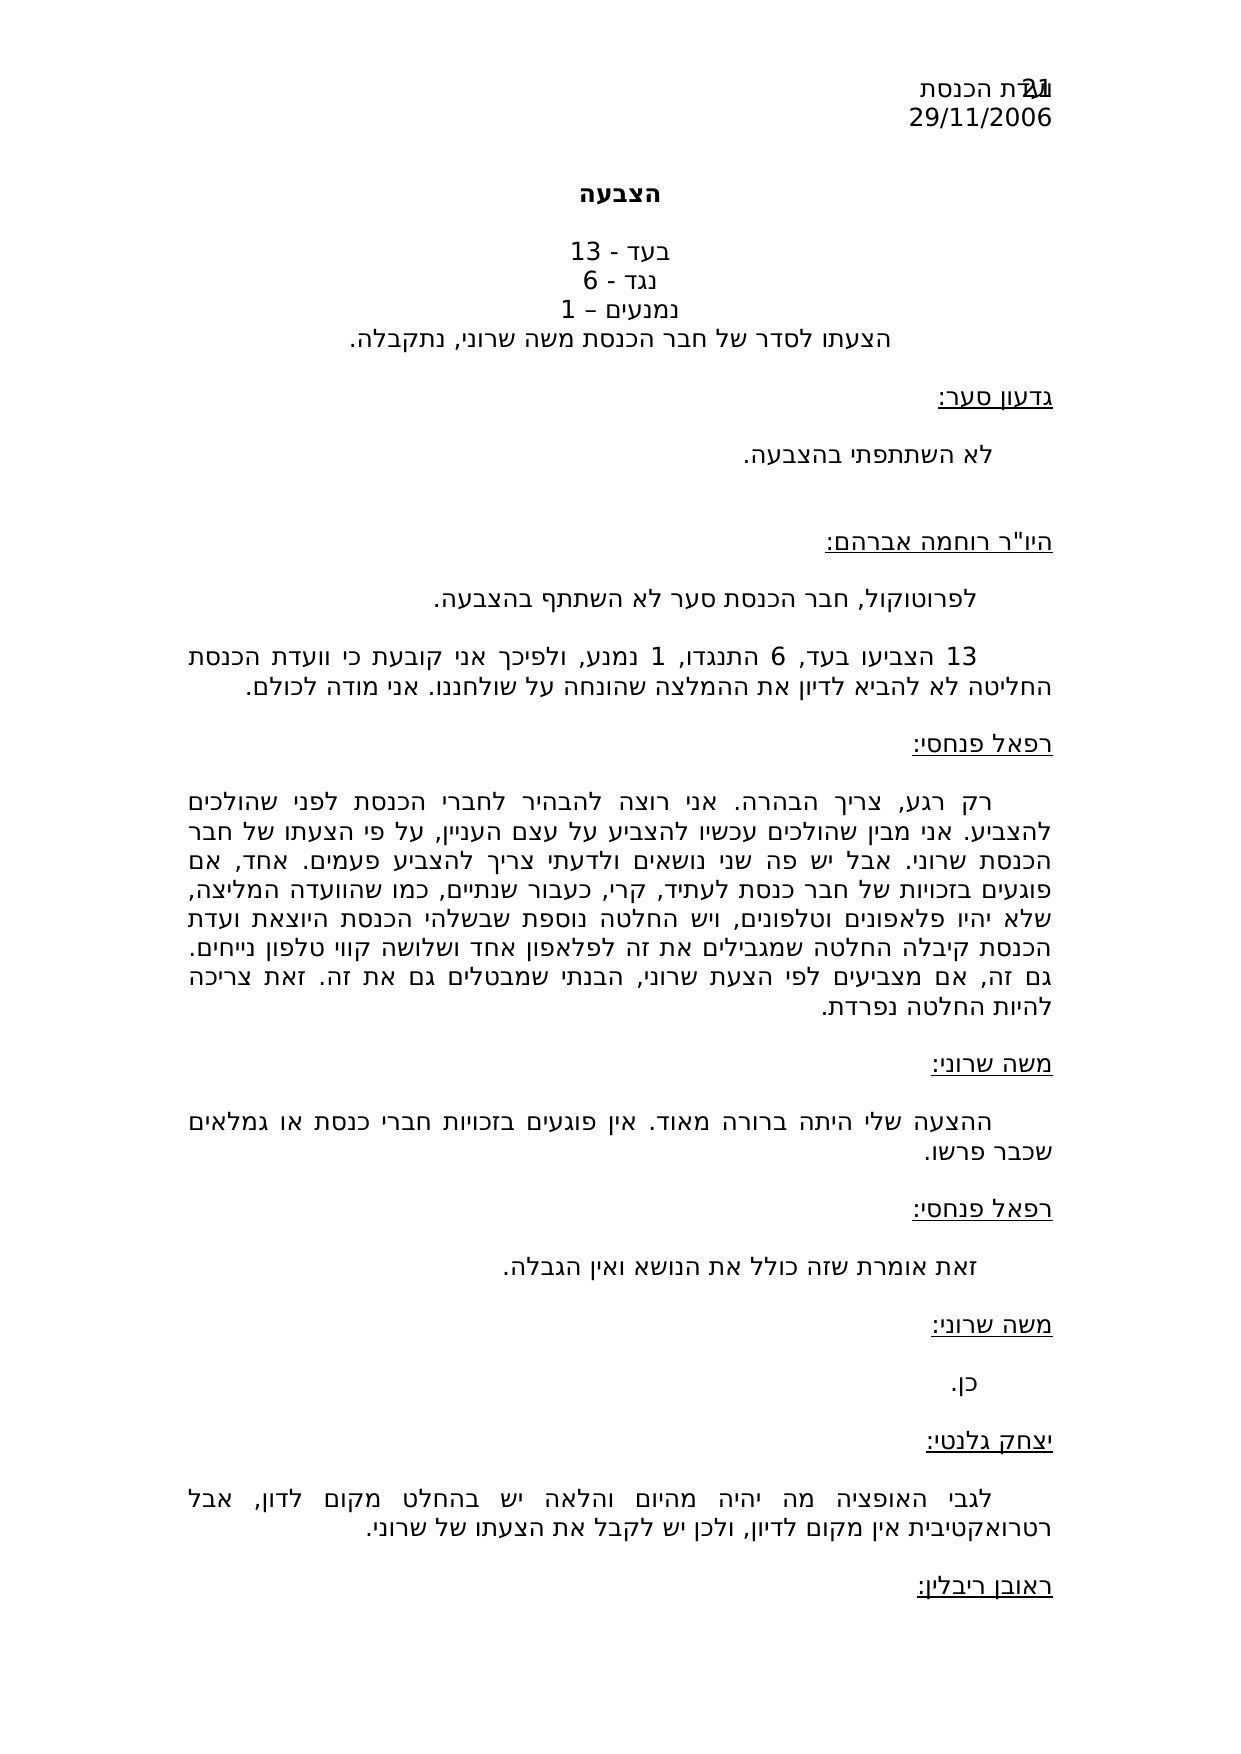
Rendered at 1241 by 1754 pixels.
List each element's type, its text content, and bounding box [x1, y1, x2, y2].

text כן. [187, 1368, 1053, 1397]
text רק רגע, צריך הבהרה. אני רוצה להבהיר לחברי הכנסת לפני שהולכים להצביע. אני מבין שהולכים עכשיו להצביע על עצם העניין, על פי הצעתו של חבר הכנסת שרוני. אבל יש פה שני נושאים ולדעתי צריך להצביע פעמים. אחד, אם פוגעים בזכויות של חבר כנסת לעתיד, קרי, כעבור שנתיים, כמו שהוועדה המליצה, שלא יהיו פלאפונים וטלפונים, ויש החלטה נוספת שבשלהי הכנסת היוצאת ועדת הכנסת קיבלה החלטה שמגבילים את זה לפלאפון אחד ושלושה קווי טלפון נייחים. גם זה, אם מצביעים לפי הצעת שרוני, הבנתי שמבטלים גם את זה. זאת צריכה להיות החלטה נפרדת. [187, 787, 1053, 1021]
text 13 הצביעו בעד, 6 התנגדו, 1 נמנע, ולפיכך אני קובעת כי וועדת הכנסת החליטה לא להביא לדיון את ההמלצה שהונחה על שולחננו. אני מודה לכולם. [187, 642, 1053, 701]
text משה שרוני: [187, 1049, 1053, 1079]
text לגבי האופציה מה יהיה מהיום והלאה יש בהחלט מקום לדון, אבל רטרואקטיבית אין מקום לדיון, ולכן יש לקבל את הצעתו של שרוני. [187, 1484, 1053, 1542]
text גדעון סער: [187, 382, 1053, 411]
text בעד - 13 [187, 237, 1053, 266]
text ההצעה שלי היתה ברורה מאוד. אין פוגעים בזכויות חברי כנסת או גמלאים שכבר פרשו. [187, 1107, 1053, 1166]
text משה שרוני: [187, 1310, 1053, 1339]
text רפאל פנחסי: [187, 1194, 1053, 1224]
text זאת אומרת שזה כולל את הנושא ואין הגבלה. [187, 1252, 1053, 1282]
text הצבעה [187, 179, 1053, 208]
text נמנעים – 1 [187, 295, 1053, 324]
text נגד - 6 [187, 266, 1053, 295]
text יצחק גלנטי: [187, 1426, 1053, 1455]
text לפרוטוקול, חבר הכנסת סער לא השתתף בהצבעה. [187, 584, 1053, 614]
text לא השתתפתי בהצבעה. [187, 440, 1053, 469]
text ראובן ריבלין: [187, 1571, 1053, 1600]
text הצעתו לסדר של חבר הכנסת משה שרוני, נתקבלה. [187, 324, 1053, 353]
text רפאל פנחסי: [187, 729, 1053, 759]
text היו"ר רוחמה אברהם: [187, 527, 1053, 556]
